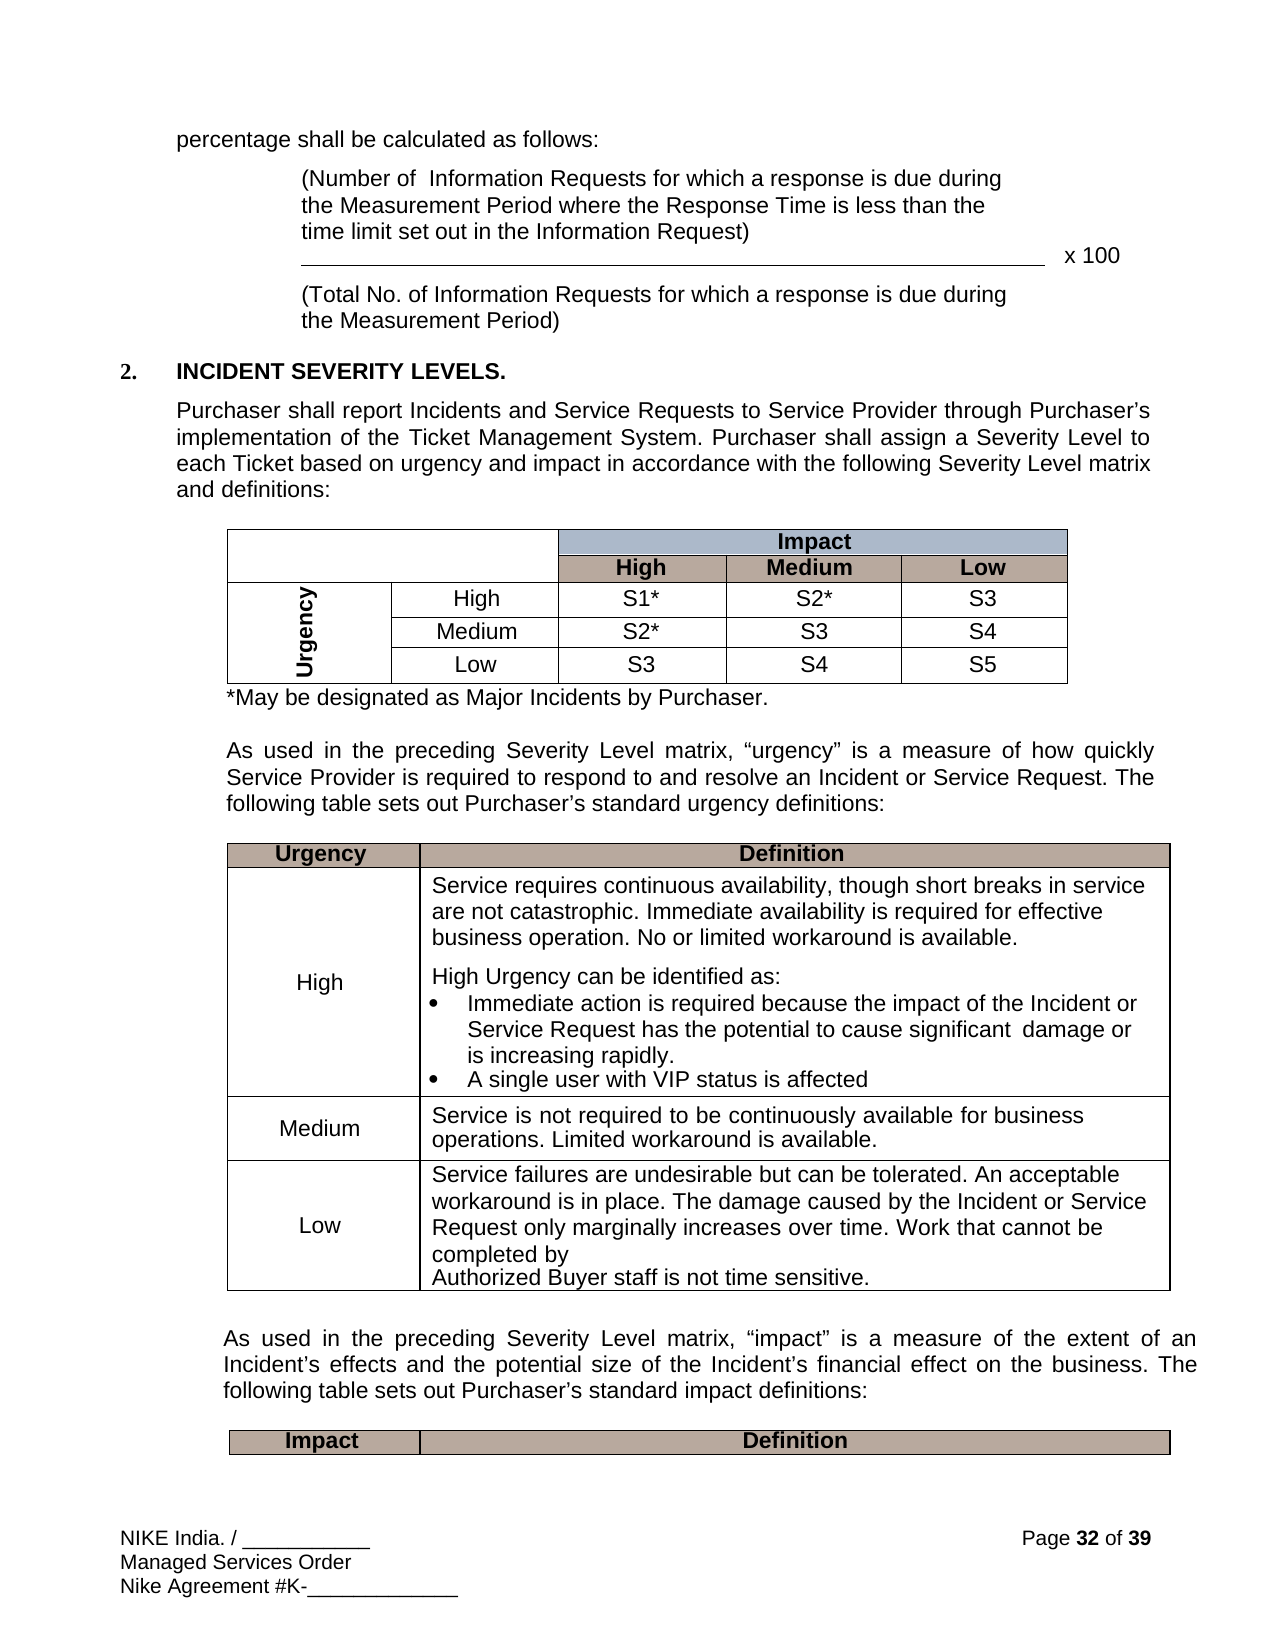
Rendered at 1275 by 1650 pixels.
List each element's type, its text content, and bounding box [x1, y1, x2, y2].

table_cell S4 [902, 618, 1067, 647]
text As used in the preceding Severity Level matrix, “urgency” is a measure of how quickly Service Provider is required to respond to and resolve an Incident or Service Request. The following table sets out Purchaser’s standard urgency definitions: [226, 737, 1155, 816]
table_cell Service requires continuous availability, though short breaks in service are not catastrophic. Immediate availability is required for effective business operation. No or limited workaround is available. High Urgency can be identified as: Immediate action is required because the impact of the Incident or Service Request has the potential to cause significant damage or is increasing rapidly. A single user with VIP status is affected [421, 868, 1169, 1096]
table_header Urgency [228, 844, 419, 867]
table_cell Low [392, 648, 558, 683]
table_header [228, 530, 558, 582]
text (Total No. of Information Requests for which a response is due during the Measurement Period) [301, 281, 1039, 333]
table_cell S1* [559, 583, 726, 617]
table_header Impact [230, 1431, 419, 1454]
table_cell High [228, 868, 419, 1096]
table_cell High [559, 556, 726, 582]
table_cell S5 [902, 648, 1067, 683]
table_cell S2* [559, 618, 726, 647]
table_cell Medium [727, 556, 901, 582]
text (Number of Information Requests for which a response is due during the Measurement Period where the Response Time is less than the time limit set out in the Information Request) [301, 165, 1029, 244]
text *May be designated as Major Incidents by Purchaser. [226, 684, 1155, 711]
table_header Definition [421, 844, 1169, 867]
table_cell S3 [559, 648, 726, 683]
table_cell Medium [392, 618, 558, 647]
text x 100 [301, 244, 1155, 268]
table_header Impact [559, 530, 1067, 554]
table_cell Medium [228, 1097, 419, 1160]
table_cell Low [228, 1161, 419, 1289]
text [176, 126, 1151, 153]
table_cell Service is not required to be continuously available for business operations. Limited workaround is available. [421, 1097, 1169, 1160]
table_cell Low [902, 556, 1067, 582]
text Purchaser shall report Incidents and Service Requests to Service Provider through Purchaser’s implementation of the Ticket Management System. Purchaser shall assign a Severity Level to each Ticket based on urgency and impact in accordance with the following Severity Level matrix and definitions: [176, 397, 1151, 503]
subtitle INCIDENT SEVERITY LEVELS. [120, 358, 1155, 385]
table_cell High [392, 583, 558, 617]
text As used in the preceding Severity Level matrix, “impact” is a measure of the extent of an Incident’s effects and the potential size of the Incident’s financial effect on the business. The following table sets out Purchaser’s standard impact definitions: [223, 1324, 1198, 1403]
table_cell S3 [727, 618, 901, 647]
table_cell S3 [902, 583, 1067, 617]
table_cell Service failures are undesirable but can be tolerated. An acceptable workaround is in place. The damage caused by the Incident or Service Request only marginally increases over time. Work that cannot be completed by Authorized Buyer staff is not time sensitive. [421, 1161, 1169, 1289]
table_header Definition [421, 1431, 1169, 1454]
table_cell S4 [727, 648, 901, 683]
table_cell Urgency [228, 583, 391, 683]
table_cell S2* [727, 583, 901, 617]
